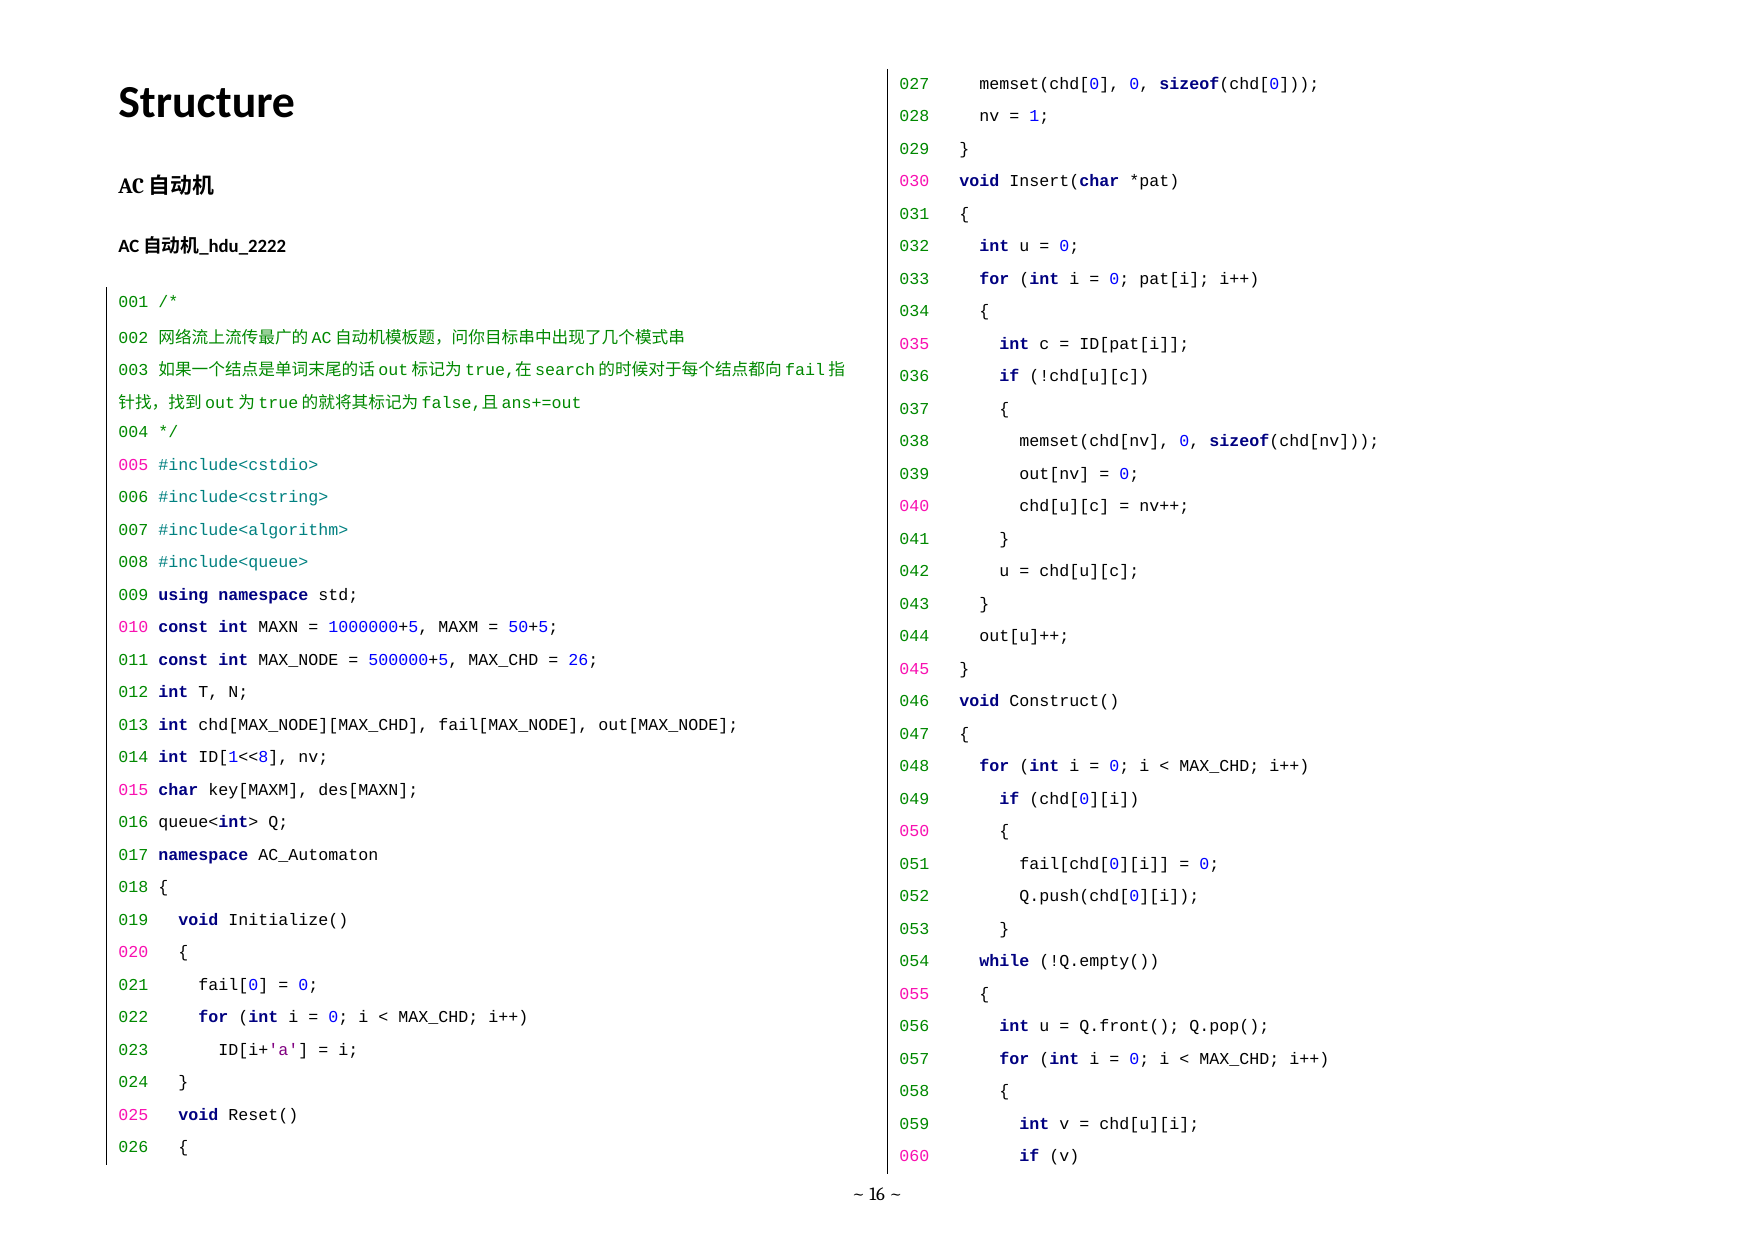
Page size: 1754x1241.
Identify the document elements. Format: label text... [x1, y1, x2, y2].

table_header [107, 287, 866, 1165]
subtitle AC自动机 [118, 168, 855, 201]
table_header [888, 69, 1647, 1174]
subtitle AC自动机_hdu_2222 [118, 228, 855, 260]
subtitle Structure [118, 69, 855, 134]
